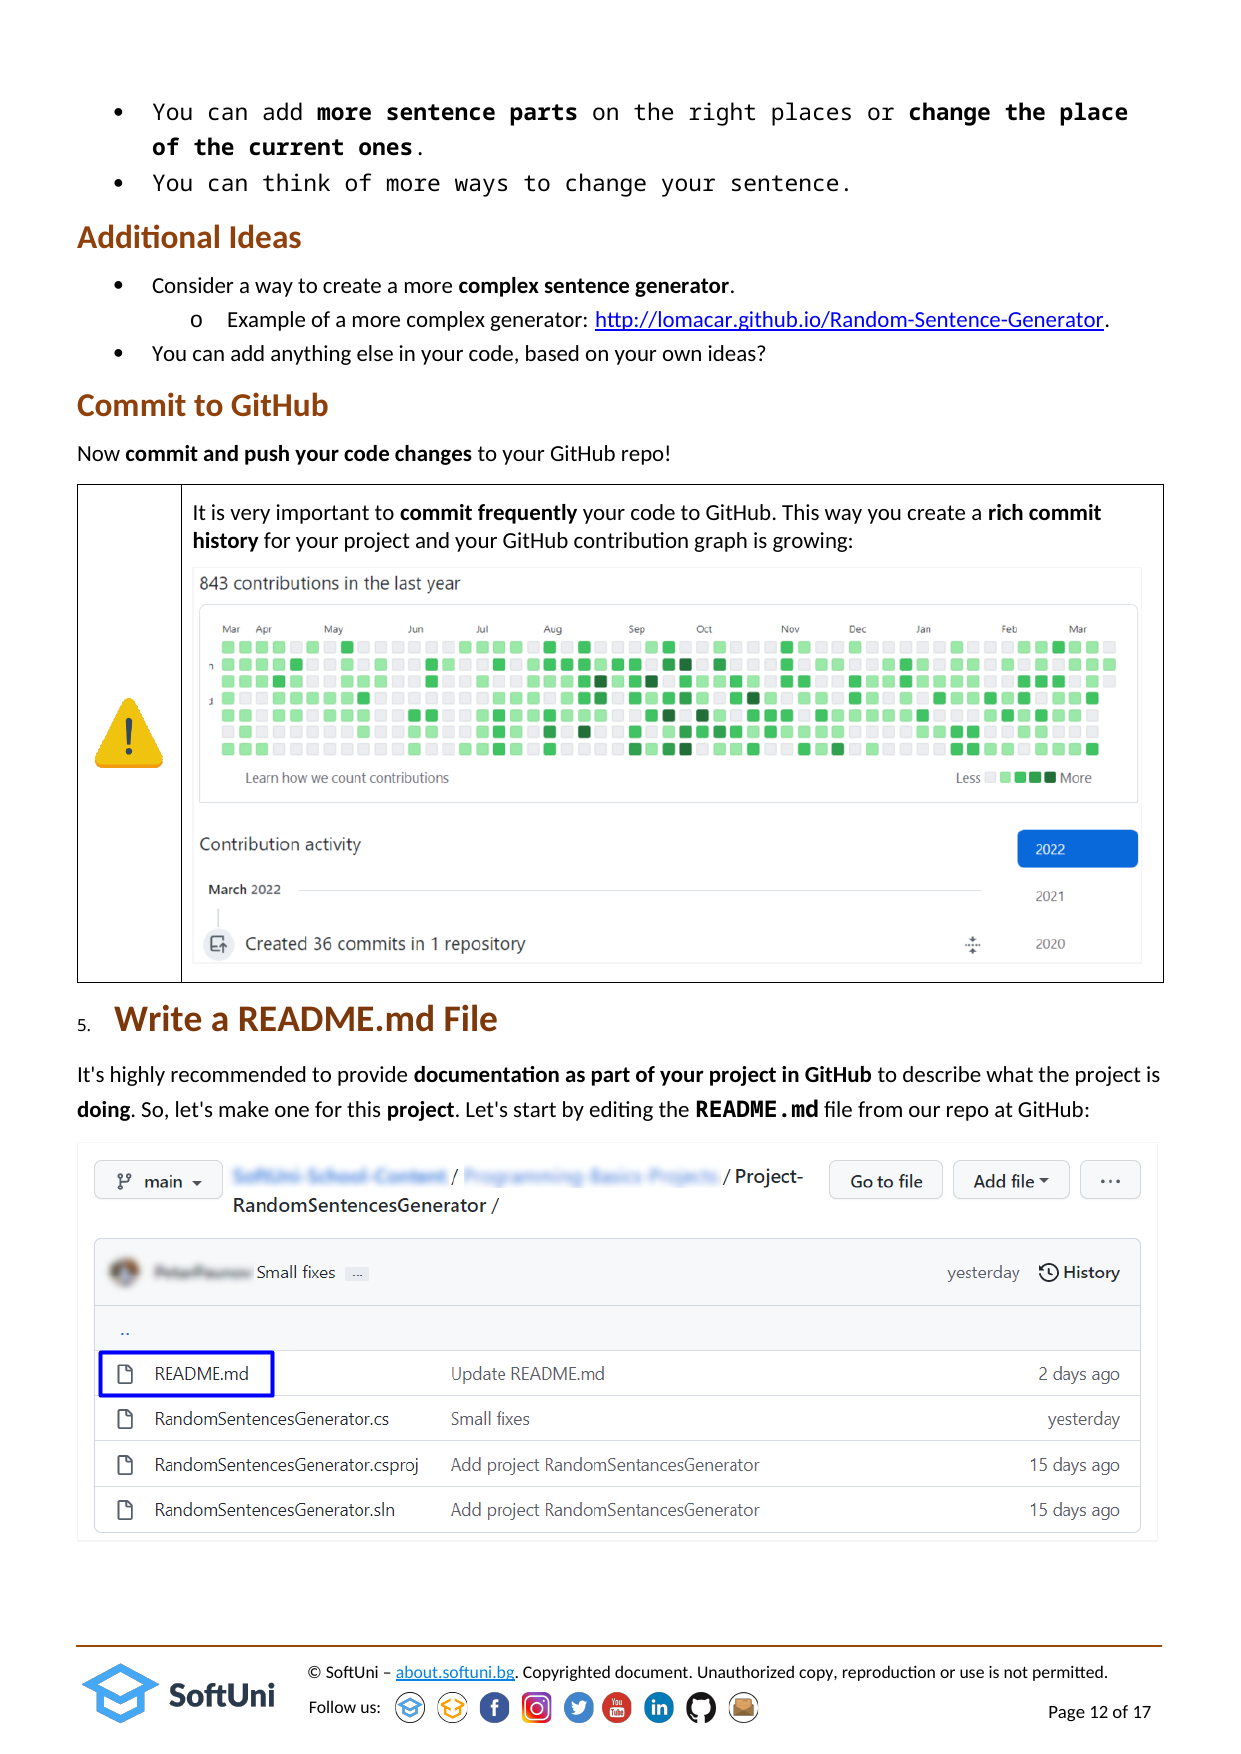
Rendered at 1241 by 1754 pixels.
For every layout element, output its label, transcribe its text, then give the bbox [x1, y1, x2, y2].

list Consider a way to create a more complex sentence generator. [114, 271, 1163, 299]
table_header It is very important to commit frequently your code to GitHub. This way you create a rich commit history for your project and your GitHub contribution graph is growing: [182, 485, 1163, 982]
text Now commit and push your code changes to your GitHub repo! [77, 439, 1163, 467]
picture [665, 1714, 674, 1723]
list You can think of more ways to change your sentence. [114, 167, 1163, 198]
picture [665, 1692, 674, 1701]
picture [728, 1692, 759, 1723]
subtitle Commit to GitHub [77, 384, 1163, 424]
picture [437, 1692, 468, 1723]
picture [75, 1658, 281, 1729]
subtitle Write a README.md File [77, 995, 1163, 1041]
picture [522, 1692, 552, 1723]
list Example of a more complex generator: http://lomacar.github.io/Random-Sentence-Generator. [189, 303, 1163, 334]
picture [78, 1143, 1157, 1540]
picture [686, 1692, 716, 1723]
picture [194, 568, 1141, 962]
picture [644, 1714, 653, 1723]
picture [658, 1705, 667, 1714]
picture [564, 1692, 594, 1723]
picture [395, 1692, 425, 1723]
list You can add anything else in your code, based on your own ideas? [114, 339, 1163, 367]
picture [479, 1692, 510, 1723]
picture [644, 1692, 653, 1701]
picture [88, 691, 169, 771]
table_header [78, 485, 181, 982]
picture [602, 1692, 632, 1723]
list You can add more sentence parts on the right places or change the place of the current ones. [114, 95, 1163, 163]
text It's highly recommended to provide documentation as part of your project in GitHub to describe what the project is doing. So, let's make one for this project. Let's start by editing the README.md file from our repo at GitHub: [77, 1061, 1163, 1124]
subtitle Additional Ideas [77, 216, 1163, 256]
